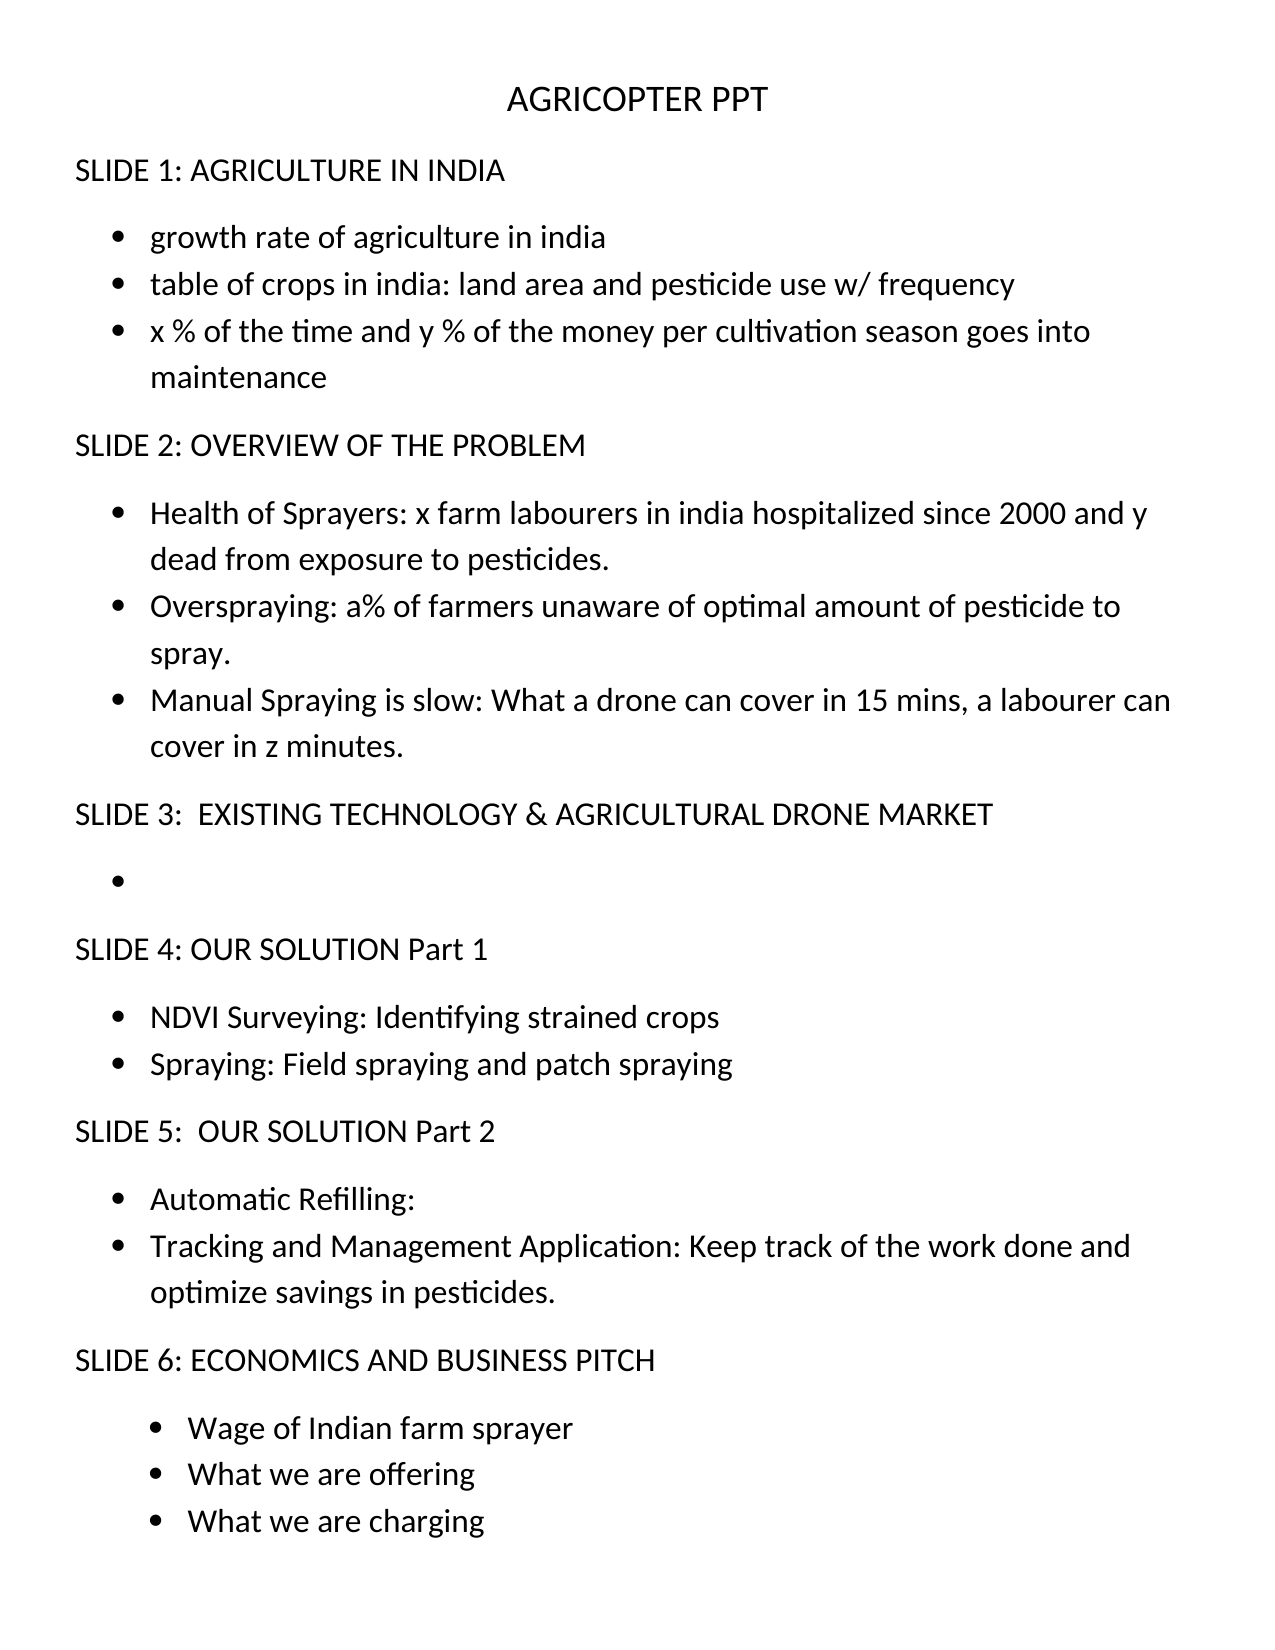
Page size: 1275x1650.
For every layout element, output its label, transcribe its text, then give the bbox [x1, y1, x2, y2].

text AGRICOPTER PPT [75, 75, 1200, 121]
list table of crops in india: land area and pesticide use w/ frequency [112, 263, 1200, 304]
list What we are offering [150, 1453, 1200, 1494]
list growth rate of agriculture in india [112, 216, 1200, 257]
text SLIDE 3: EXISTING TECHNOLOGY & AGRICULTURAL DRONE MARKET [75, 793, 1200, 834]
list Manual Spraying is slow: What a drone can cover in 15 mins, a labourer can cover in z minutes. [112, 679, 1200, 766]
list Spraying: Field spraying and patch spraying [112, 1043, 1200, 1083]
text SLIDE 4: OUR SOLUTION Part 1 [75, 928, 1200, 969]
list NDVI Surveying: Identifying strained crops [112, 996, 1200, 1037]
list Wage of Indian farm sprayer [150, 1407, 1200, 1447]
list x % of the time and y % of the money per cultivation season goes into maintenance [112, 310, 1200, 397]
list What we are charging [150, 1500, 1200, 1541]
text SLIDE 2: OVERVIEW OF THE PROBLEM [75, 424, 1200, 465]
text SLIDE 1: AGRICULTURE IN INDIA [75, 148, 1200, 189]
list Overspraying: a% of farmers unaware of optimal amount of pesticide to spray. [112, 585, 1200, 673]
text SLIDE 6: ECONOMICS AND BUSINESS PITCH [75, 1339, 1200, 1380]
text SLIDE 5: OUR SOLUTION Part 2 [75, 1110, 1200, 1151]
list Tracking and Management Application: Keep track of the work done and optimize savings in pesticides. [112, 1225, 1200, 1312]
list Health of Sprayers: x farm labourers in india hospitalized since 2000 and y dead from exposure to pesticides. [112, 492, 1200, 579]
list Automatic Refilling: [112, 1178, 1200, 1219]
